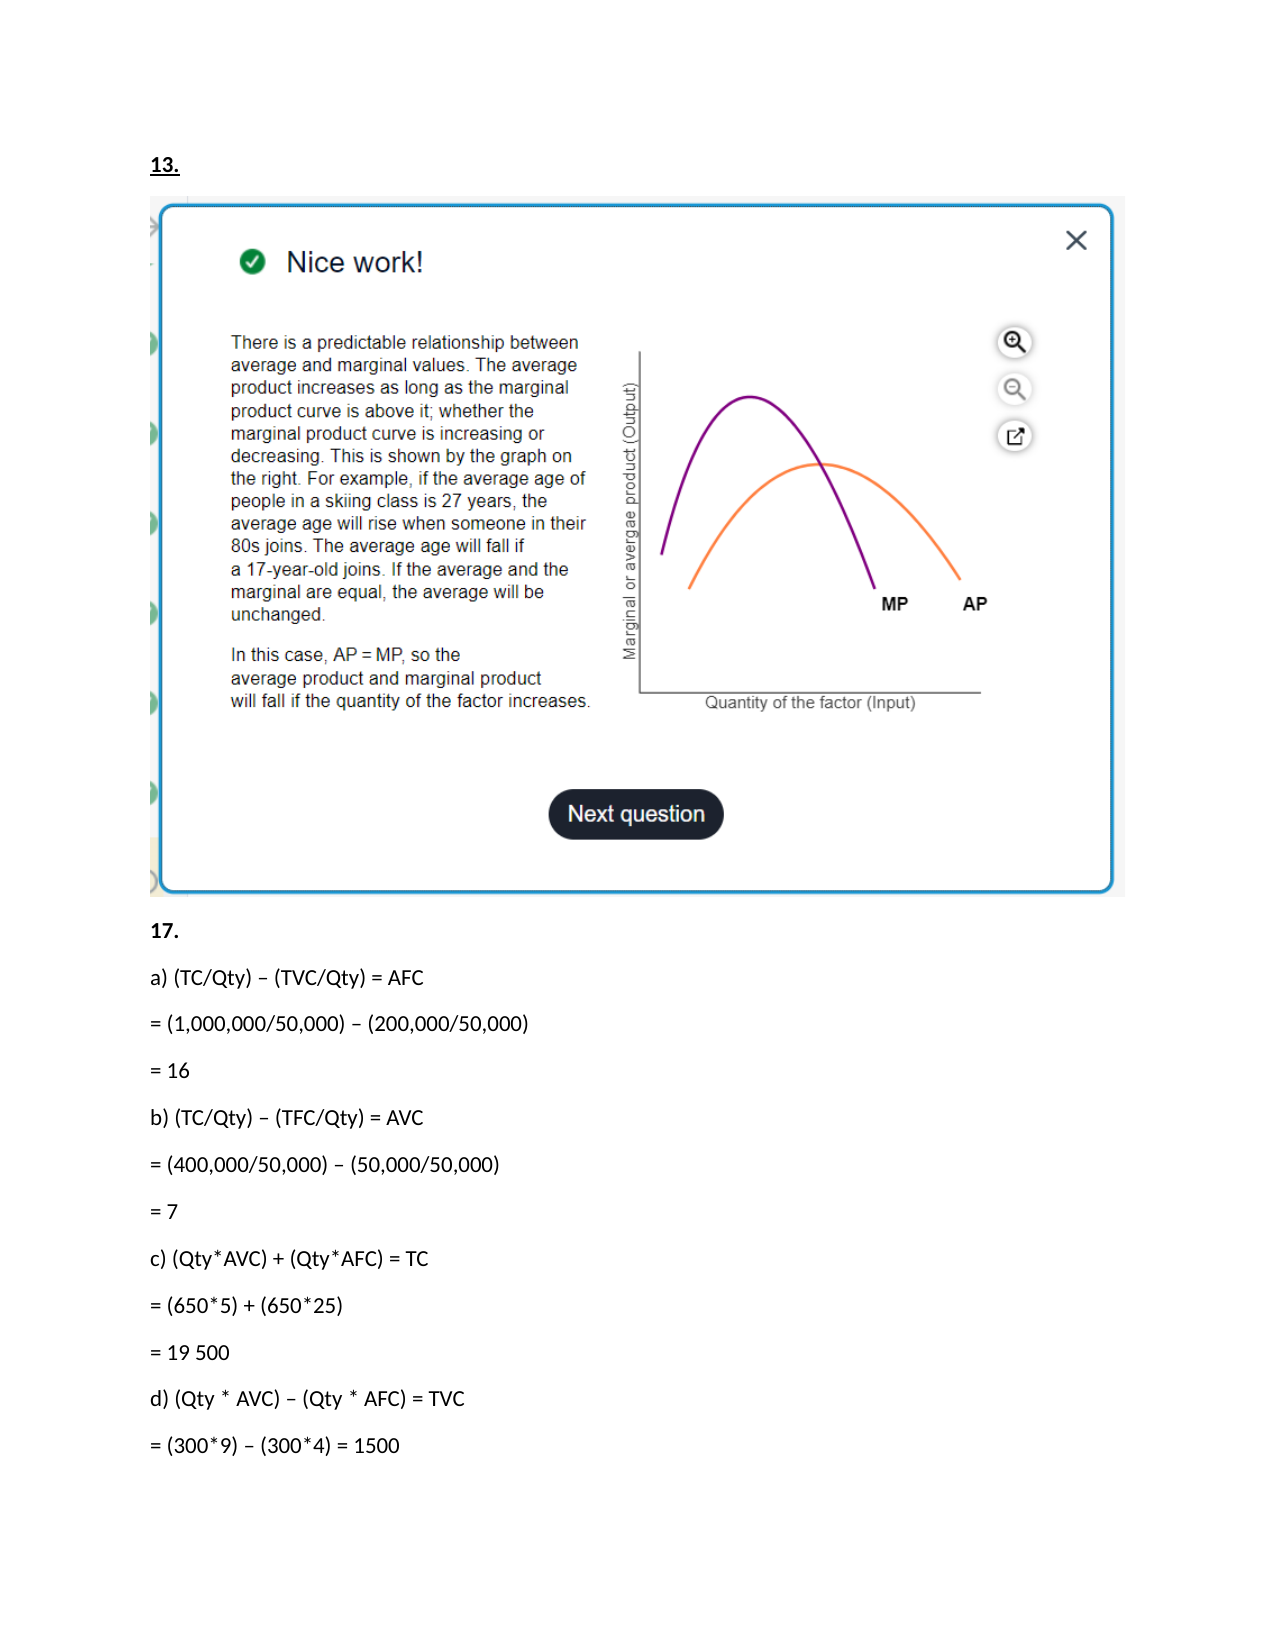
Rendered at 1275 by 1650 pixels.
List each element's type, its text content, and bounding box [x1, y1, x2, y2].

text = 19 500 [150, 1338, 1125, 1366]
picture [150, 196, 1125, 897]
text c) (Qty*AVC) + (Qty*AFC) = TC [150, 1244, 1125, 1272]
text a) (TC/Qty) – (TVC/Qty) = AFC [150, 963, 1125, 991]
text = (1,000,000/50,000) – (200,000/50,000) [150, 1009, 1125, 1038]
text = (400,000/50,000) – (50,000/50,000) [150, 1150, 1125, 1178]
text = (650*5) + (650*25) [150, 1291, 1125, 1319]
text = 7 [150, 1197, 1125, 1225]
text d) (Qty * AVC) – (Qty * AFC) = TVC [150, 1384, 1125, 1413]
text b) (TC/Qty) – (TFC/Qty) = AVC [150, 1103, 1125, 1131]
text 17. [150, 916, 1125, 944]
text = (300*9) – (300*4) = 1500 [150, 1431, 1125, 1459]
text = 16 [150, 1056, 1125, 1084]
text 13. [150, 150, 1125, 178]
